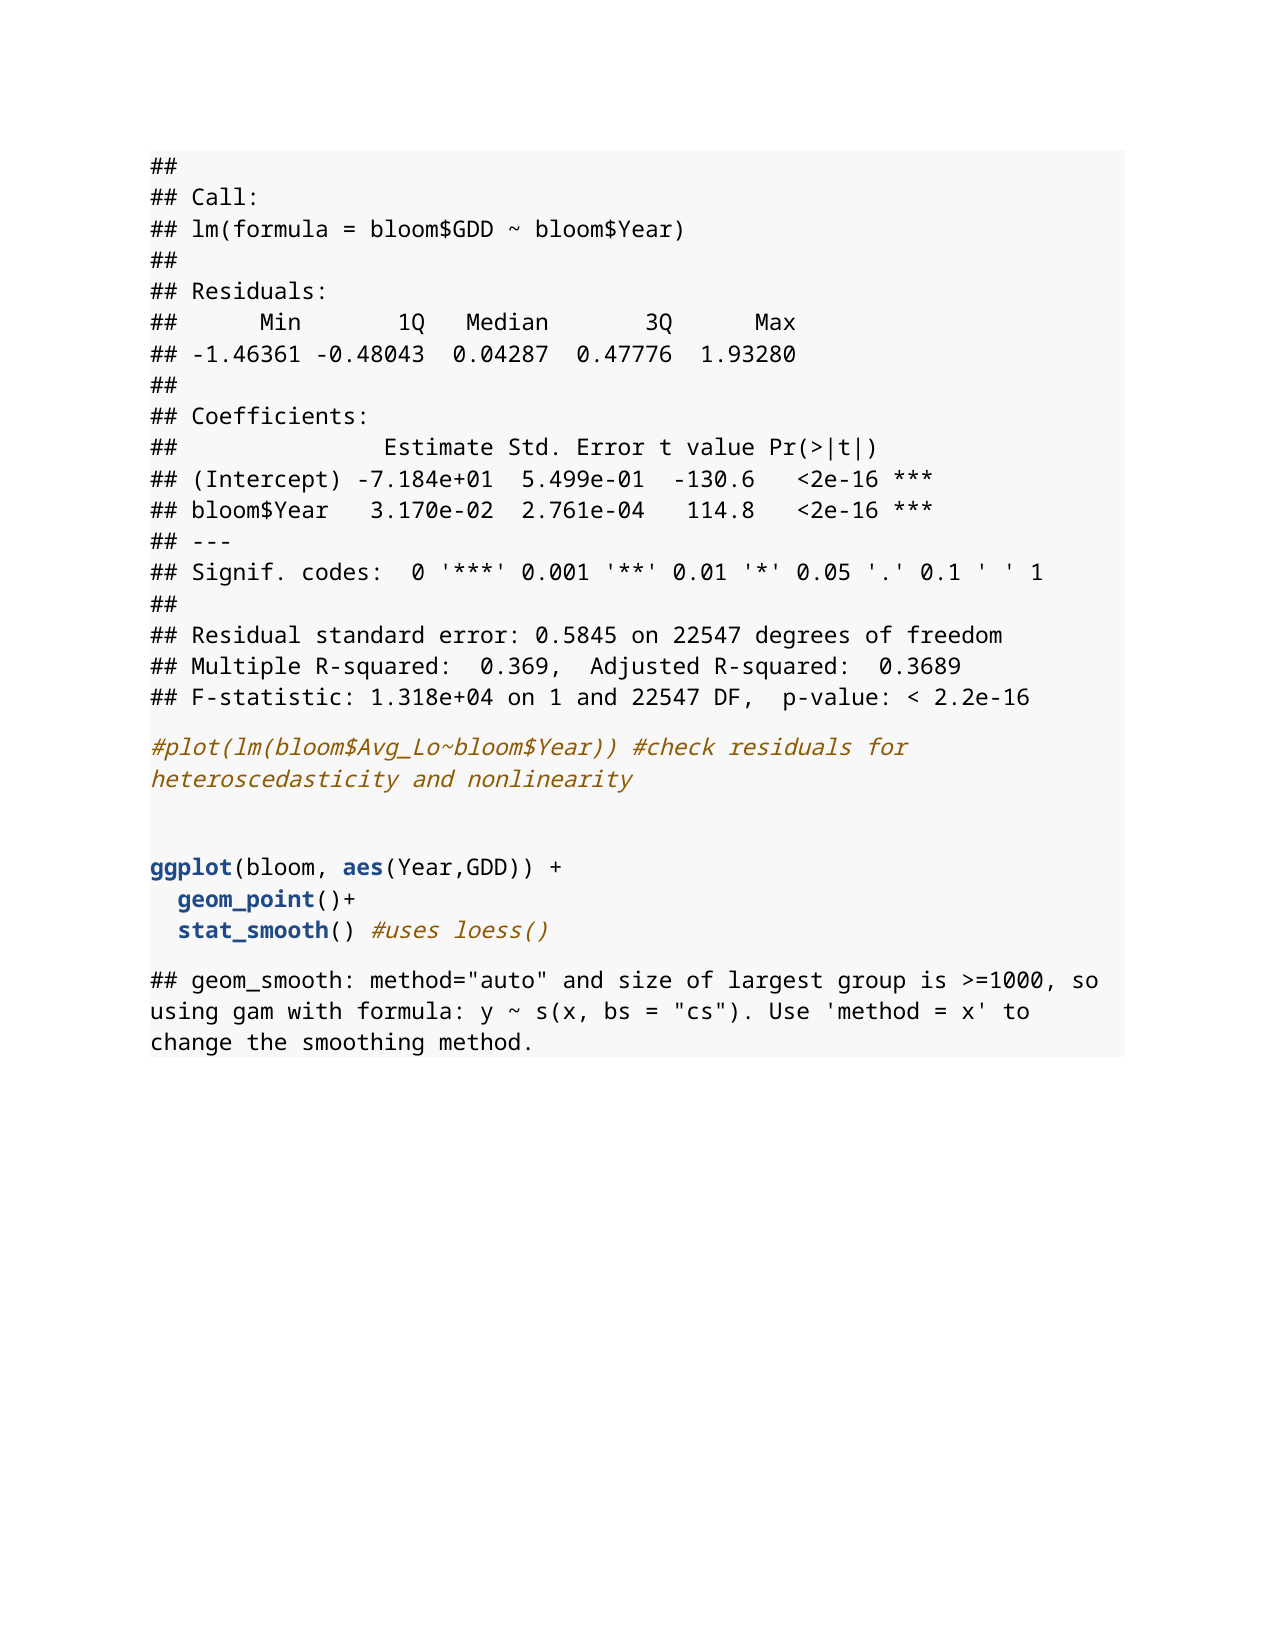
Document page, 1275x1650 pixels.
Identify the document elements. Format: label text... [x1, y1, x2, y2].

text ## geom_smooth: method="auto" and size of largest group is >=1000, so using gam with formula: y ~ s(x, bs = "cs"). Use 'method = x' to change the smoothing method. [150, 964, 1125, 1057]
text #plot(lm(bloom$Avg_Lo~bloom$Year)) #check residuals for heteroscedasticity and nonlinearity ggplot(bloom, aes(Year,GDD)) + geom_point()+ stat_smooth() #uses loess() [150, 731, 1125, 945]
text ## ## Call: ## lm(formula = bloom$GDD ~ bloom$Year) ## ## Residuals: ## Min 1Q Median 3Q Max ## -1.46361 -0.48043 0.04287 0.47776 1.93280 ## ## Coefficients: ## Estimate Std. Error t value Pr(>|t|) ## (Intercept) -7.184e+01 5.499e-01 -130.6 <2e-16 *** ## bloom$Year 3.170e-02 2.761e-04 114.8 <2e-16 *** ## --- ## Signif. codes: 0 '***' 0.001 '**' 0.01 '*' 0.05 '.' 0.1 ' ' 1 ## ## Residual standard error: 0.5845 on 22547 degrees of freedom ## Multiple R-squared: 0.369, Adjusted R-squared: 0.3689 ## F-statistic: 1.318e+04 on 1 and 22547 DF, p-value: < 2.2e-16 [150, 150, 1125, 712]
